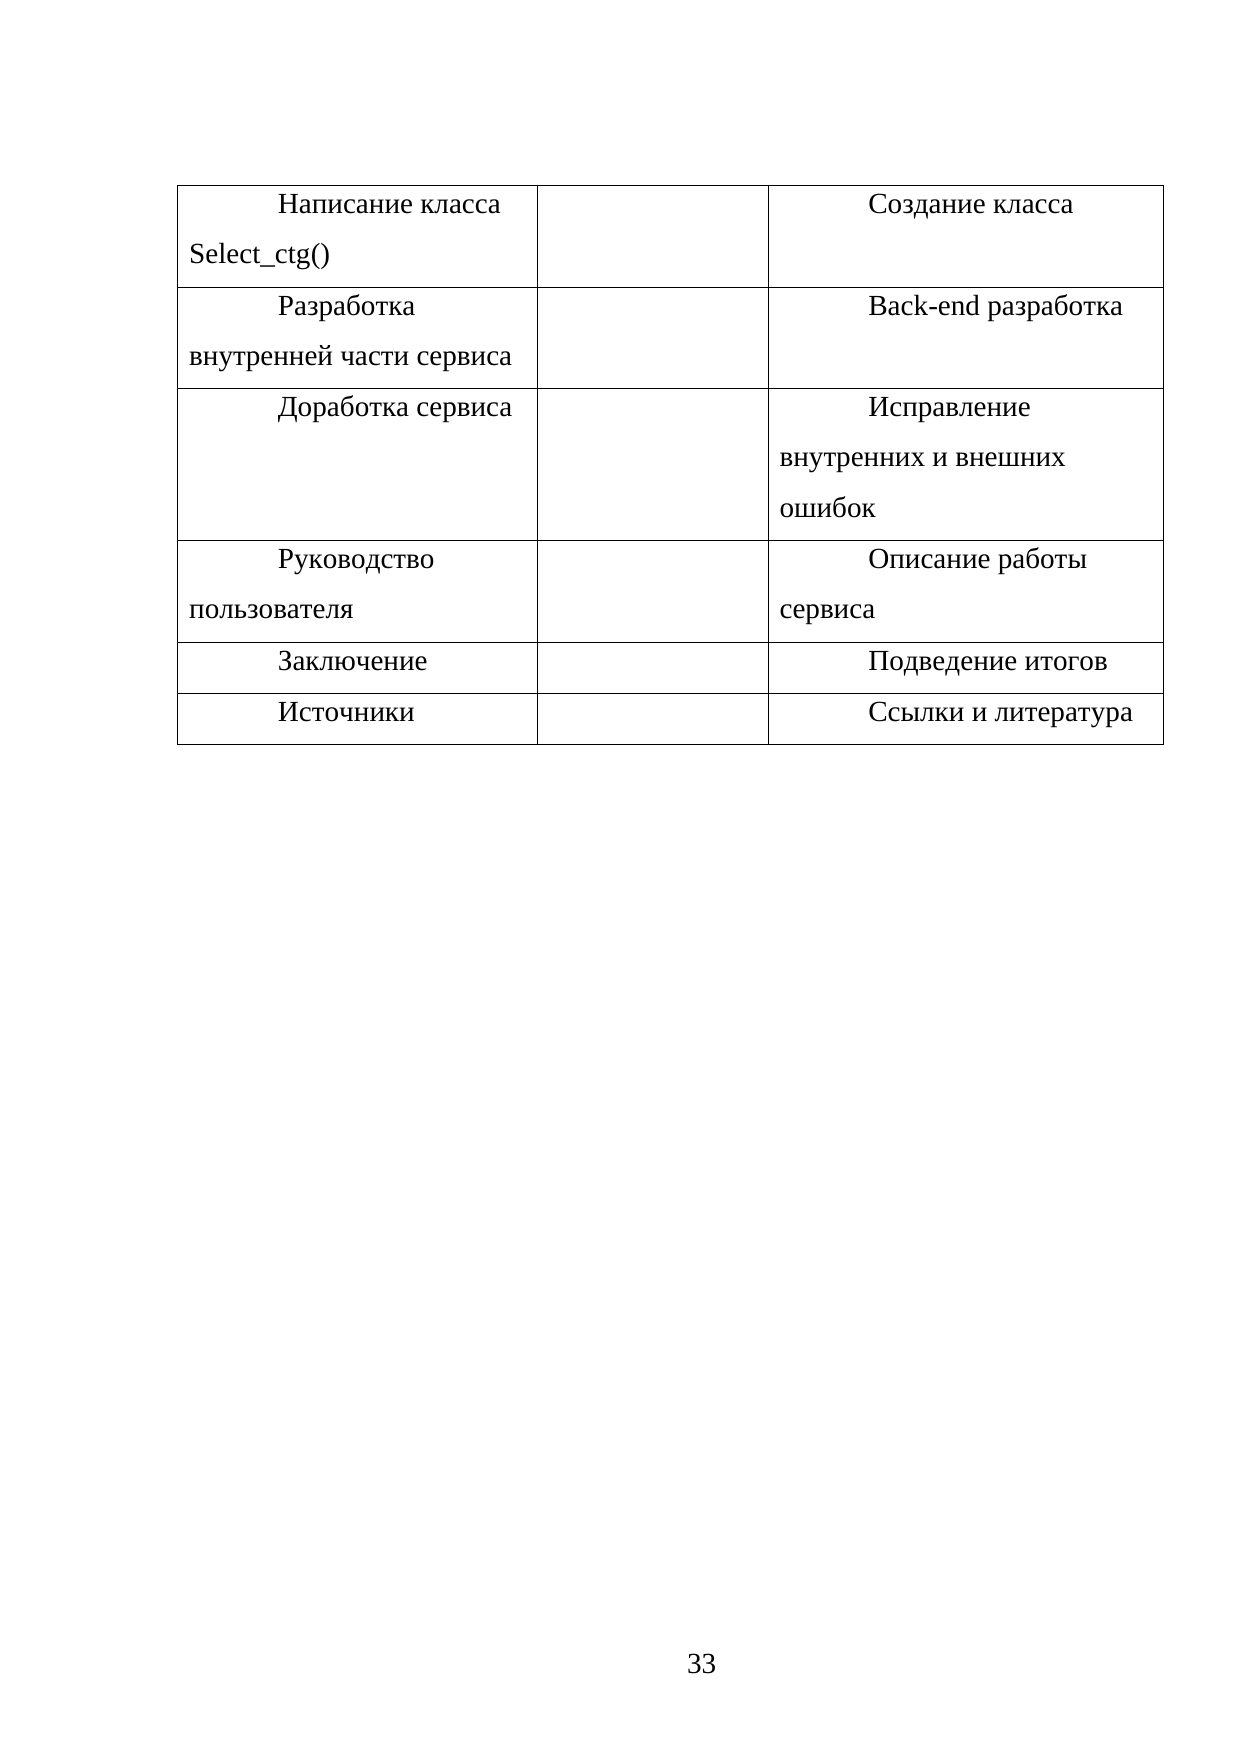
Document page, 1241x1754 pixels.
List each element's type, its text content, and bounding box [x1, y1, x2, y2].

table_cell Доработка сервиса [178, 389, 537, 540]
table_cell Ссылки и литература [769, 694, 1163, 744]
table_cell [538, 288, 768, 388]
table_cell Подведение итогов [769, 643, 1163, 693]
table_cell [538, 541, 768, 642]
table_header [538, 186, 768, 287]
table_cell Back-end разработка [769, 288, 1163, 388]
table_header Написание класса Select_ctg() [178, 186, 537, 287]
table_cell [538, 643, 768, 693]
table_cell [538, 389, 768, 540]
table_header Создание класса [769, 186, 1163, 287]
table_cell Исправление внутренних и внешних ошибок [769, 389, 1163, 540]
table_cell [538, 694, 768, 744]
table_cell Разработка внутренней части сервиса [178, 288, 537, 388]
table_cell Описание работы сервиса [769, 541, 1163, 642]
table_cell Источники [178, 694, 537, 744]
table_cell Руководство пользователя [178, 541, 537, 642]
table_cell Заключение [178, 643, 537, 693]
